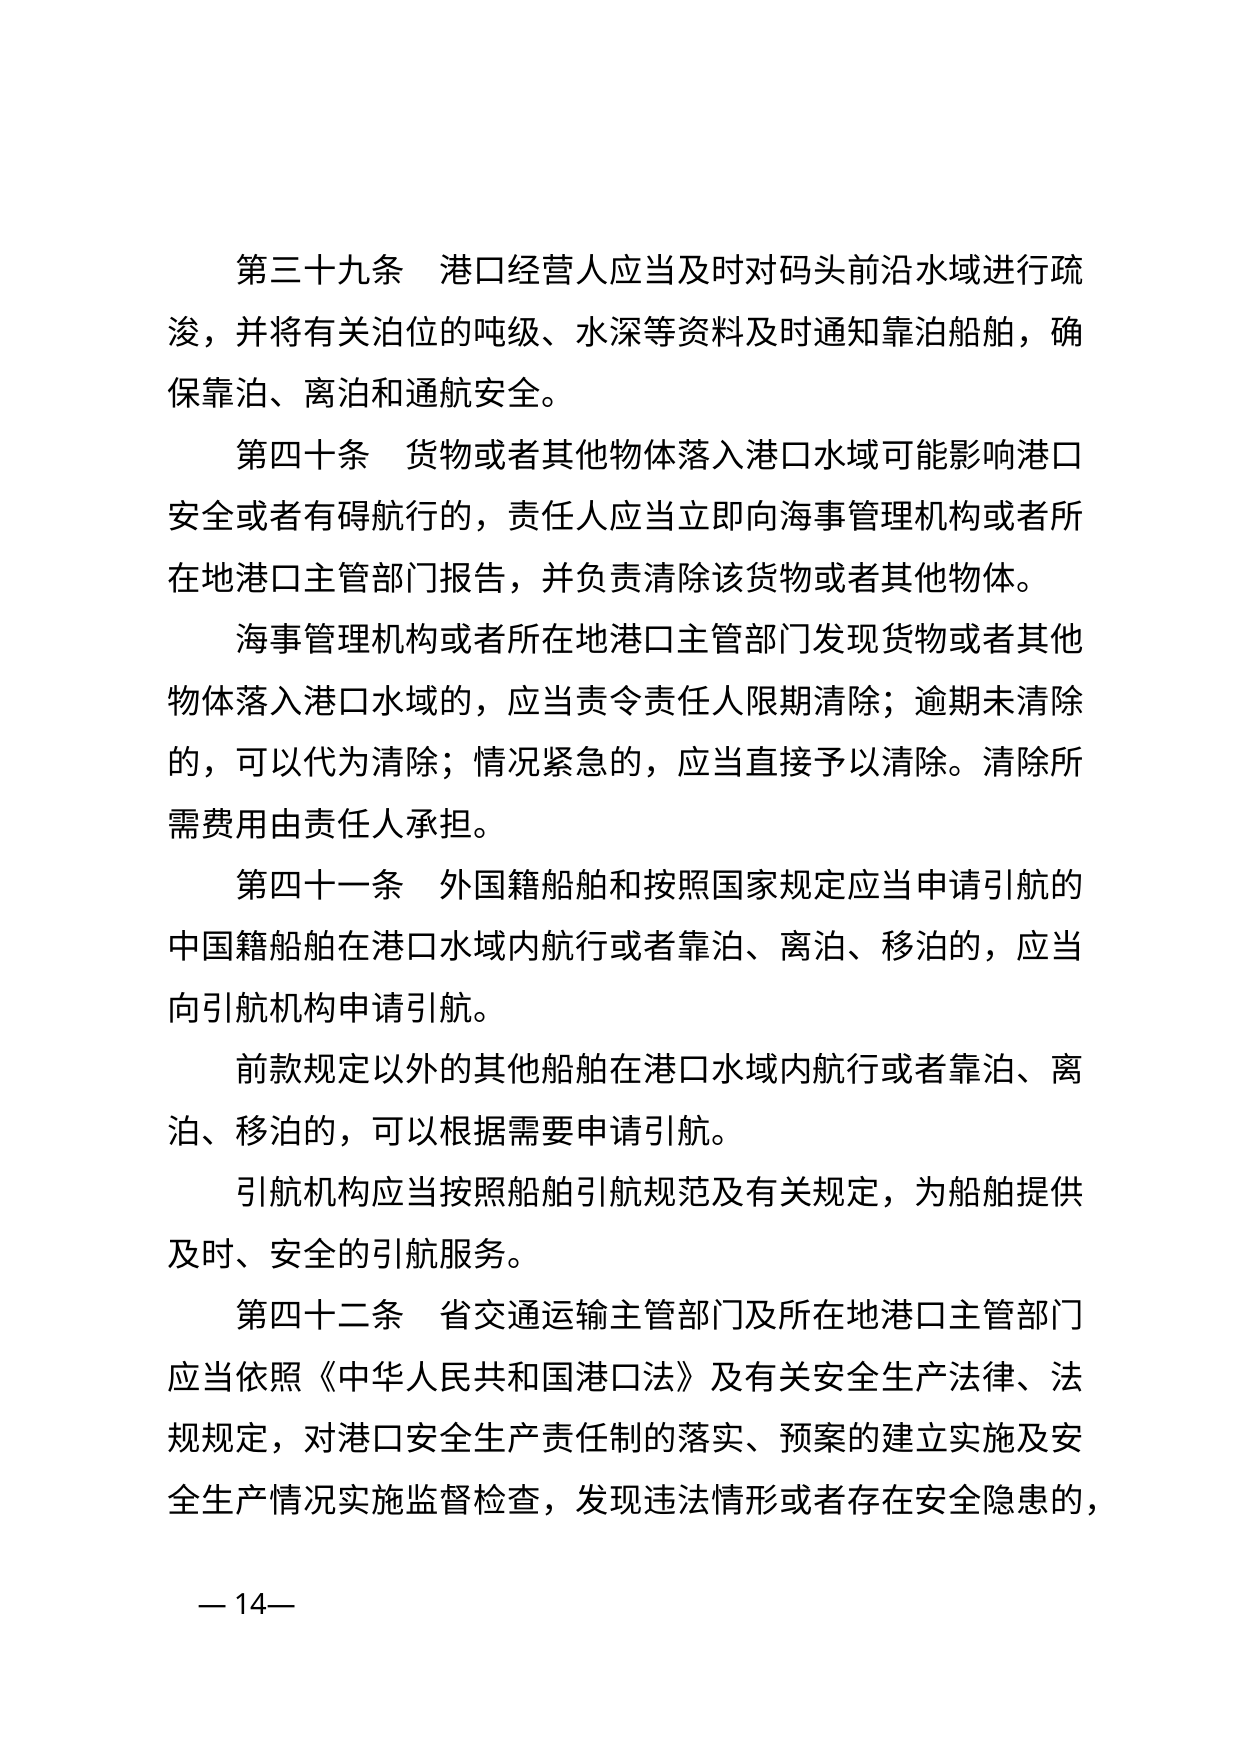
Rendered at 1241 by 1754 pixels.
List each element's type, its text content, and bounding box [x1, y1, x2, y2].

text 前款规定以外的其他船舶在港口水域内航行或者靠泊、离泊、移泊的，可以根据需要申请引航。 [168, 1037, 1084, 1159]
text 海事管理机构或者所在地港口主管部门发现货物或者其他物体落入港口水域的，应当责令责任人限期清除；逾期未清除的，可以代为清除；情况紧急的，应当直接予以清除。清除所需费用由责任人承担。 [168, 606, 1084, 852]
text 第四十条 货物或者其他物体落入港口水域可能影响港口安全或者有碍航行的，责任人应当立即向海事管理机构或者所在地港口主管部门报告，并负责清除该货物或者其他物体。 [168, 422, 1084, 606]
text 引航机构应当按照船舶引航规范及有关规定，为船舶提供及时、安全的引航服务。 [168, 1159, 1084, 1282]
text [168, 1282, 1084, 1528]
text 第四十一条 外国籍船舶和按照国家规定应当申请引航的中国籍船舶在港口水域内航行或者靠泊、离泊、移泊的，应当向引航机构申请引航。 [168, 852, 1084, 1037]
text 第三十九条 港口经营人应当及时对码头前沿水域进行疏浚，并将有关泊位的吨级、水深等资料及时通知靠泊船舶，确保靠泊、离泊和通航安全。 [168, 238, 1084, 422]
